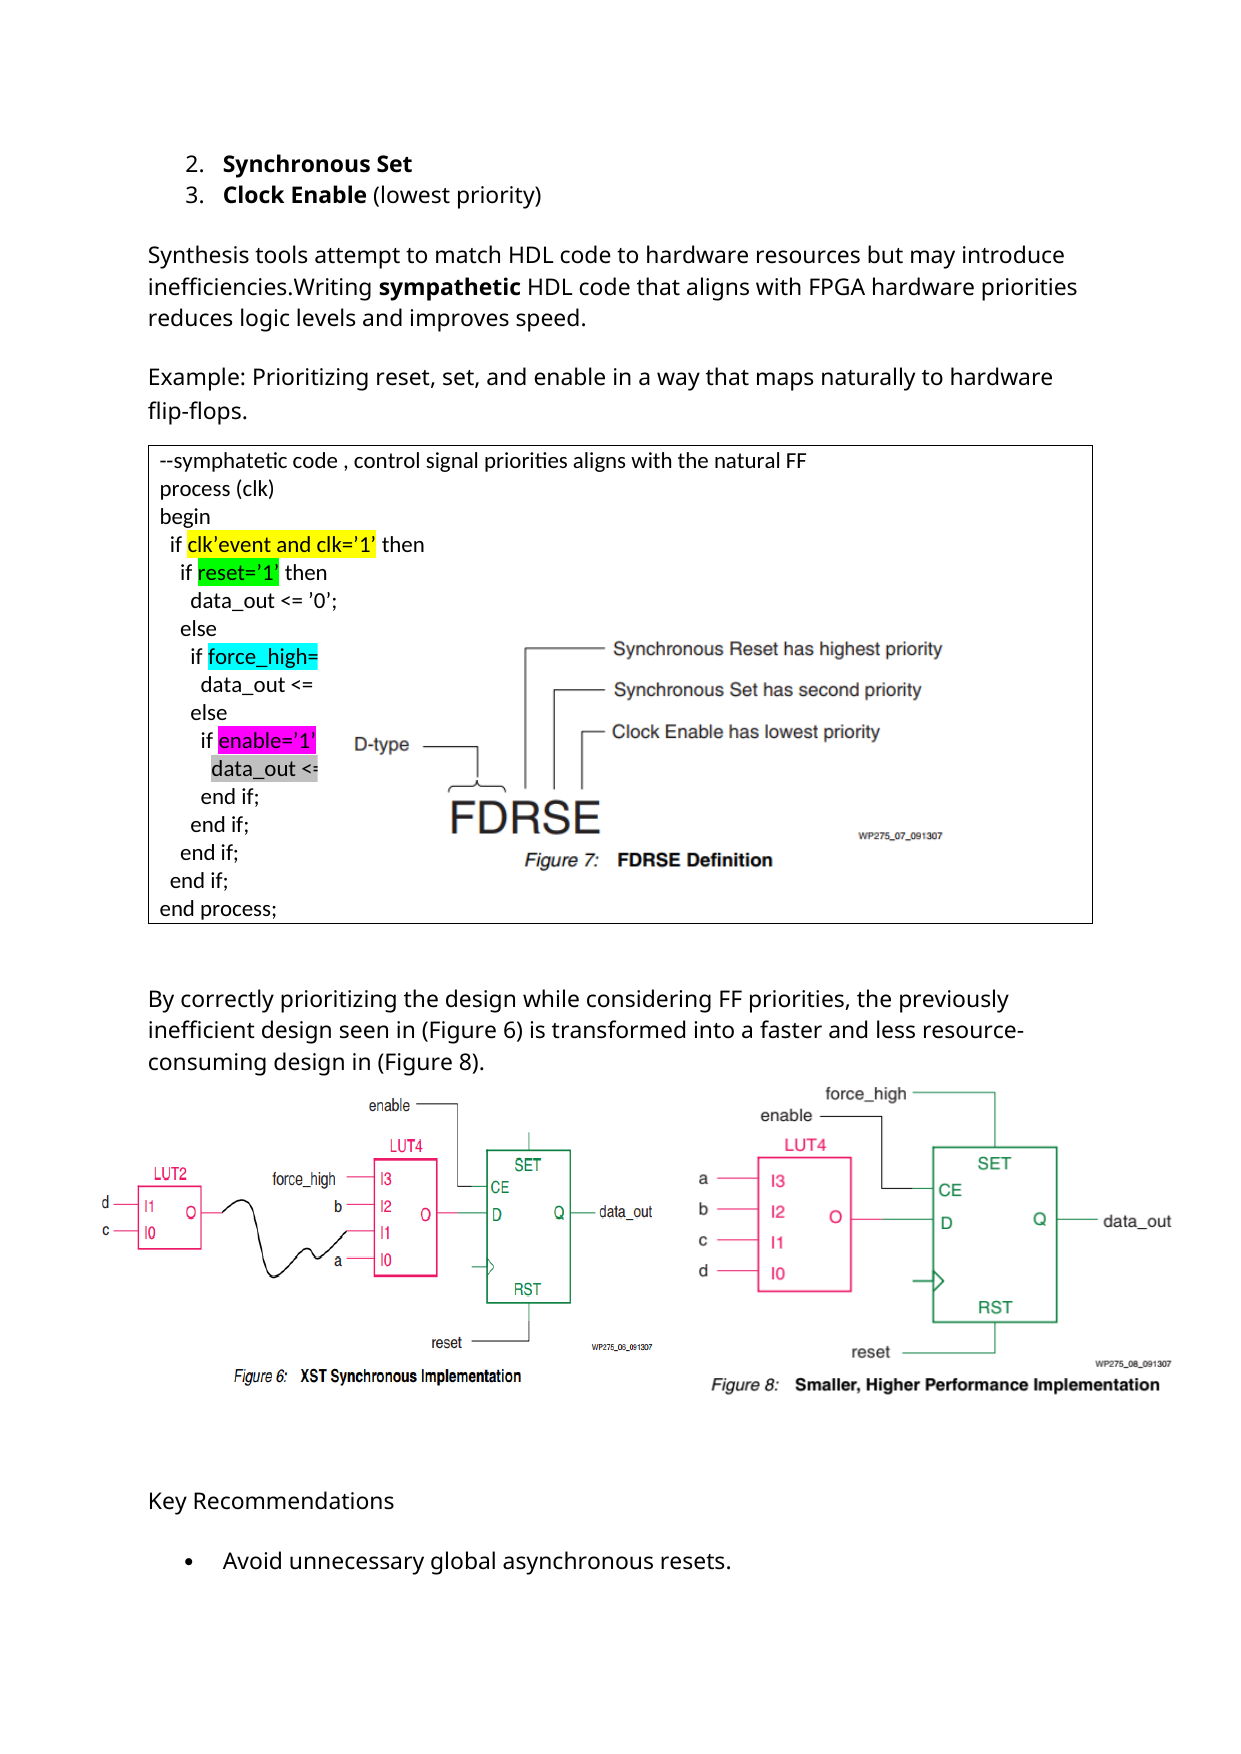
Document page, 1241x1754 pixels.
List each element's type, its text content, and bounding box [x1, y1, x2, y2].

list Clock Enable (lowest priority) [185, 179, 1093, 210]
picture [89, 1082, 655, 1392]
text Synthesis tools attempt to match HDL code to hardware resources but may introduce inefficiencies.Writing sympathetic HDL code that aligns with FPGA hardware priorities reduces logic levels and improves speed. [148, 239, 1093, 333]
list Avoid unnecessary global asynchronous resets. [185, 1545, 1093, 1576]
picture [317, 620, 964, 879]
table_header --symphatetic code , control signal priorities aligns with the natural FF process (clk) begin if clk’event and clk=’1’ then if reset=’1’ then data_out <= ’0’; else if force_high=’1’ then data_out <= ’1’; else if enable=’1’ then data_out <= a and b and c and d; end if; end if; end if; end if; end process; [149, 446, 1092, 923]
picture [661, 1083, 1193, 1405]
text Key Recommendations [148, 1485, 1093, 1516]
list Synchronous Set [185, 148, 1093, 179]
text Example: Prioritizing reset, set, and enable in a way that maps naturally to hardware flip-flops. [148, 361, 1093, 426]
text By correctly prioritizing the design while considering FF priorities, the previously inefficient design seen in (Figure 6) is transformed into a faster and less resource-consuming design in (Figure 8). [148, 983, 1093, 1077]
